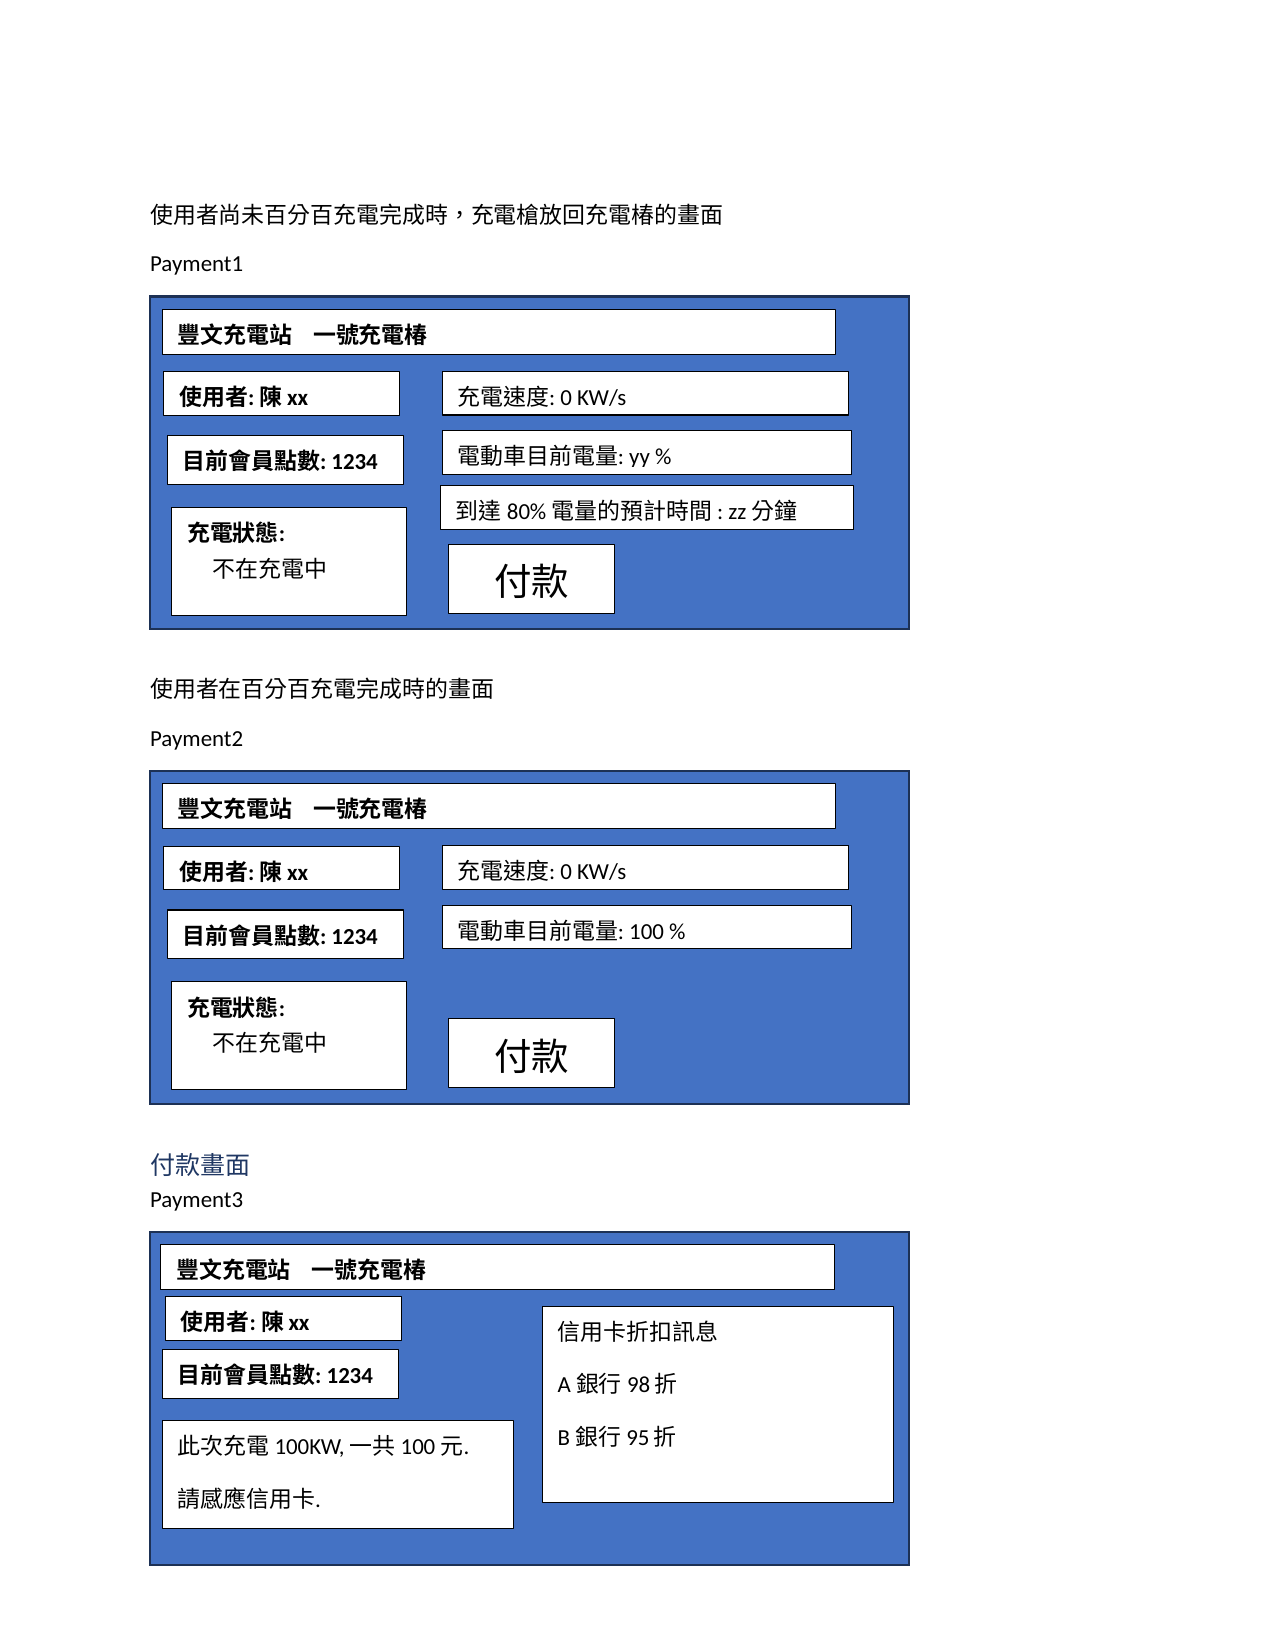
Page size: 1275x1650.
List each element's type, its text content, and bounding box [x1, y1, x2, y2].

text 使用者在百分百充電完成時的畫面 [150, 671, 1125, 704]
text Payment1 [150, 249, 1125, 277]
text Payment3 [150, 1185, 1125, 1213]
subtitle 付款畫面 [150, 1146, 1125, 1182]
text Payment2 [150, 724, 1125, 752]
text 使用者尚未百分百充電完成時，充電槍放回充電椿的畫面 [150, 197, 1125, 230]
